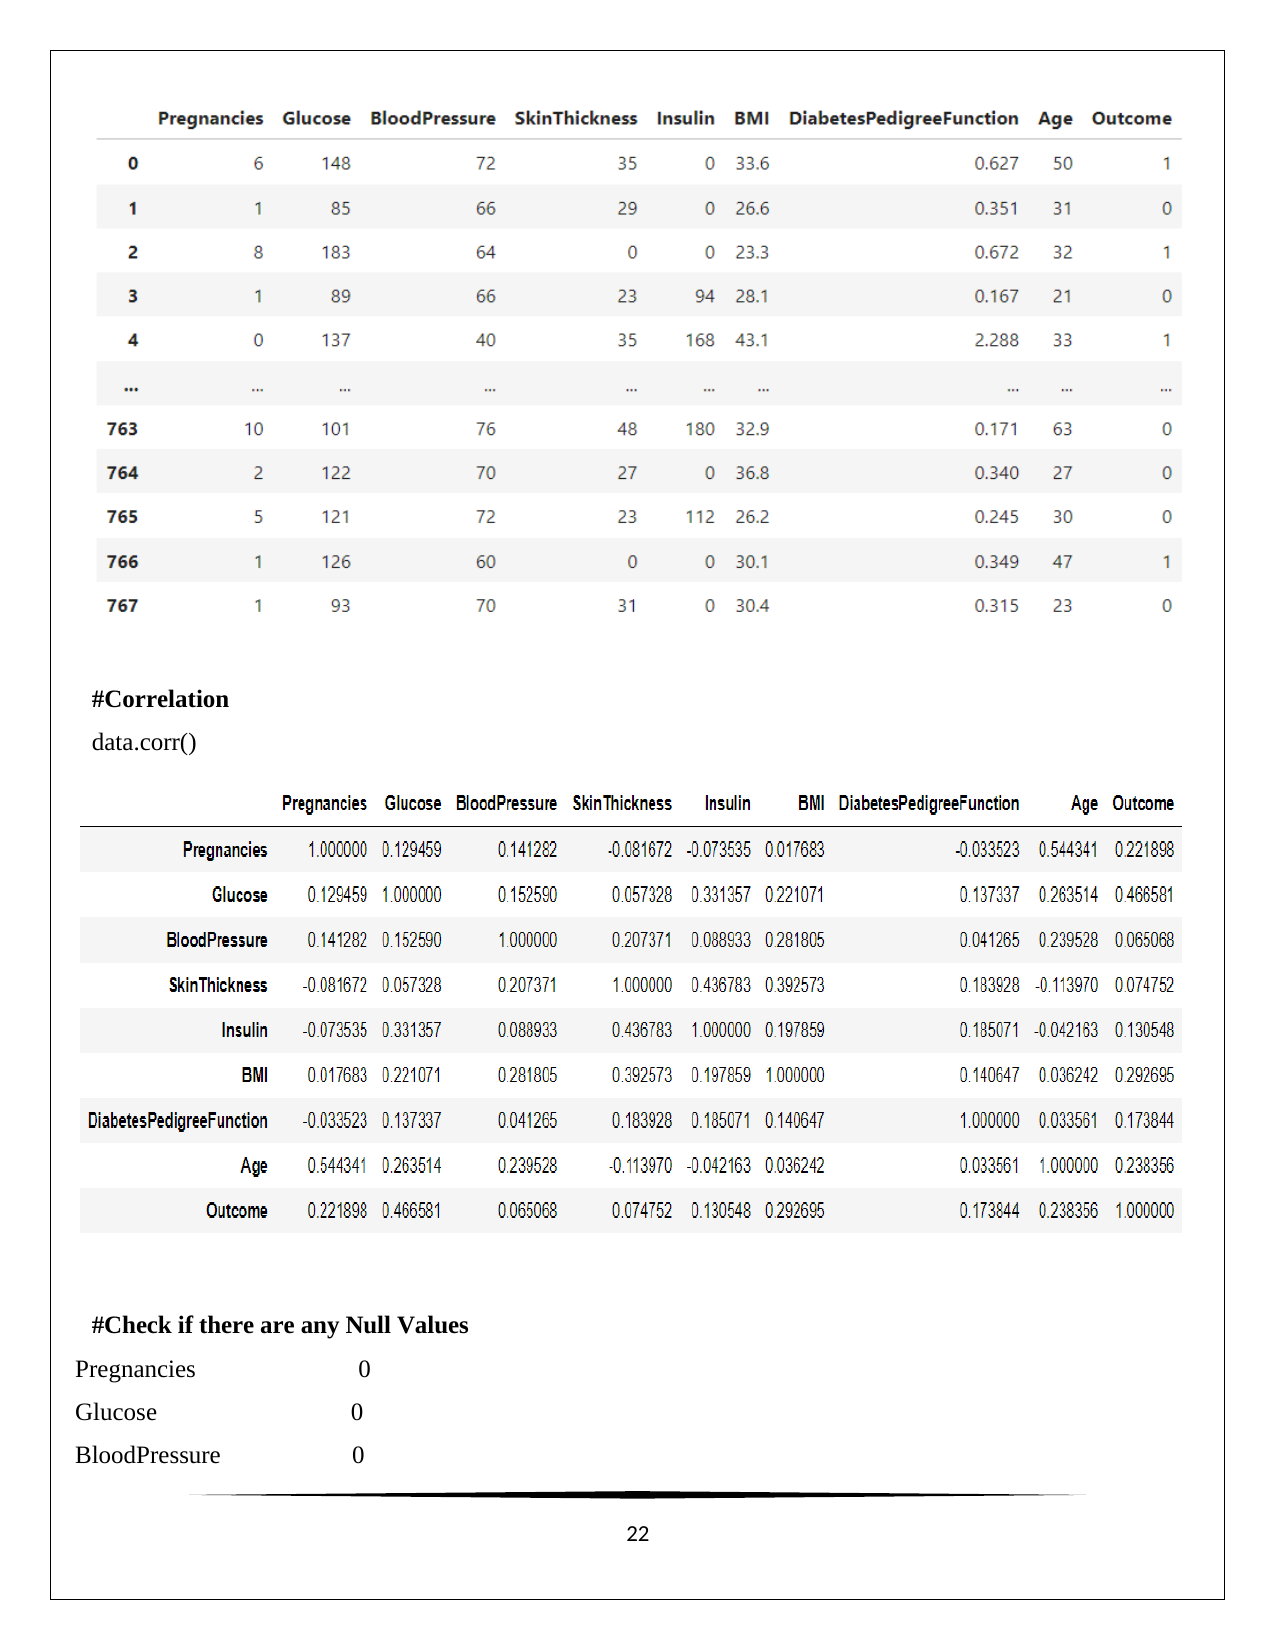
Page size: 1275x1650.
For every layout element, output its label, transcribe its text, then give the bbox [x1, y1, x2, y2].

text data.corr() [92, 727, 1200, 756]
text Pregnancies 0 [75, 1354, 1200, 1382]
picture [75, 777, 1187, 1238]
text #Check if there are any Null Values [92, 1311, 1075, 1339]
text #Correlation [92, 684, 1200, 713]
text Glucose 0 [75, 1397, 1200, 1426]
picture [91, 98, 1190, 627]
text BloodPressure 0 [75, 1440, 1200, 1469]
